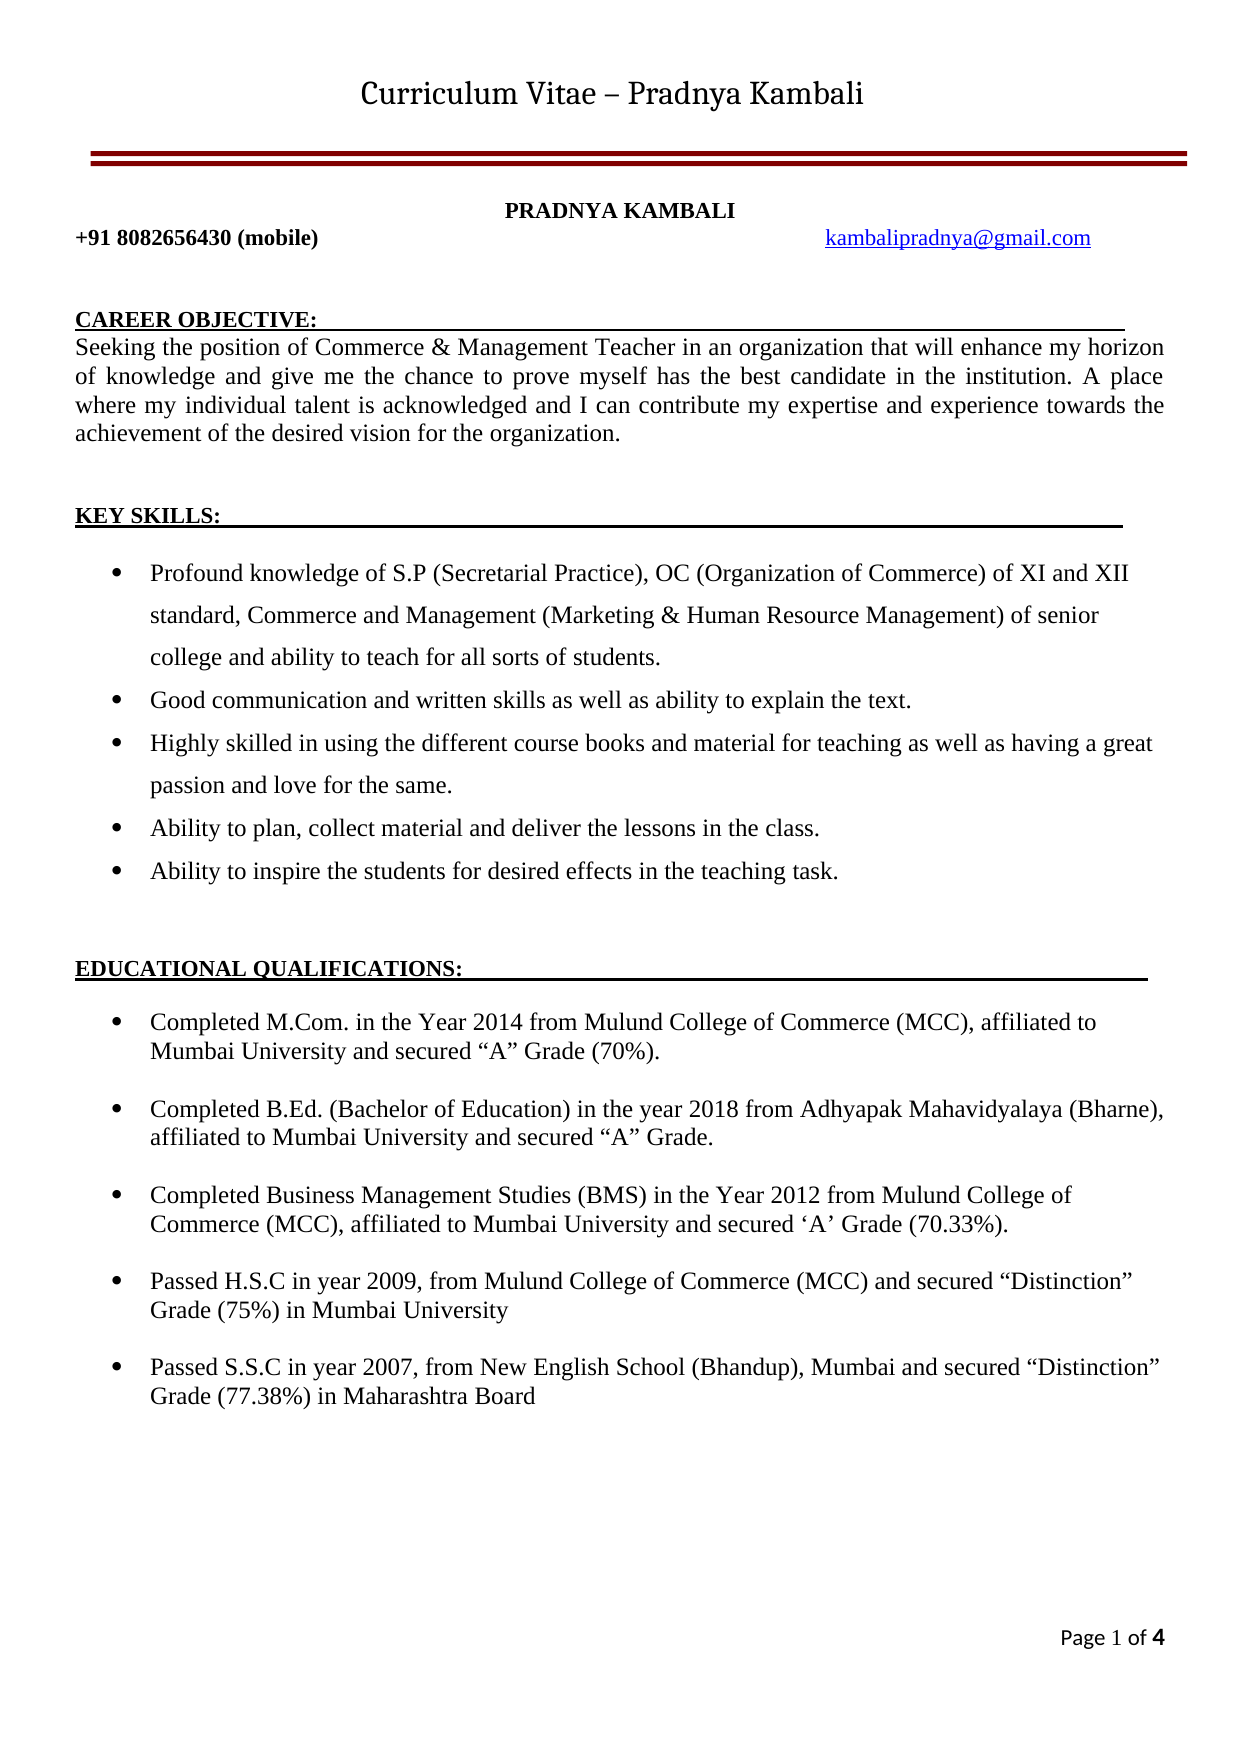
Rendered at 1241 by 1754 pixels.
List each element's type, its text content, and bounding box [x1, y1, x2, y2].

text PRADNYA KAMBALI [503, 198, 738, 224]
list Ability to plan, collect material and deliver the lessons in the class. [112, 813, 1180, 842]
list Good communication and written skills as well as ability to explain the text. [112, 685, 1180, 714]
text +91 8082656430 (mobile) kambalipradnya@gmail.com [75, 224, 1180, 250]
text KEY SKILLS: [75, 502, 1180, 529]
list Completed M.Com. in the Year 2014 from Mulund College of Commerce (MCC), affiliated to Mumbai University and secured “A” Grade (70%). [112, 1007, 1166, 1065]
list Completed Business Management Studies (BMS) in the Year 2012 from Mulund College of Commerce (MCC), affiliated to Mumbai University and secured ‘A’ Grade (70.33%). [112, 1180, 1166, 1237]
text CAREER OBJECTIVE: [75, 306, 1180, 332]
list Highly skilled in using the different course books and material for teaching as well as having a great passion and love for the same. [112, 728, 1153, 799]
text Seeking the position of Commerce & Management Teacher in an organization that will enhance my horizon of knowledge and give me the chance to prove myself has the best candidate in the institution. A place where my individual talent is acknowledged and I can contribute my expertise and experience towards the achievement of the desired vision for the organization. [75, 332, 1166, 447]
list Ability to inspire the students for desired effects in the teaching task. [112, 856, 1180, 885]
text EDUCATIONAL QUALIFICATIONS: [75, 955, 1180, 982]
list Passed S.S.C in year 2007, from New English School (Bhandup), Mumbai and secured “Distinction” Grade (77.38%) in Maharashtra Board [112, 1352, 1166, 1410]
list Passed H.S.C in year 2009, from Mulund College of Commerce (MCC) and secured “Distinction” Grade (75%) in Mumbai University [112, 1266, 1166, 1324]
list Profound knowledge of S.P (Secretarial Practice), OC (Organization of Commerce) of XI and XII standard, Commerce and Management (Marketing & Human Resource Management) of senior college and ability to teach for all sorts of students. [112, 558, 1130, 671]
list Completed B.Ed. (Bachelor of Education) in the year 2018 from Adhyapak Mahavidyalaya (Bharne), affiliated to Mumbai University and secured “A” Grade. [112, 1094, 1165, 1151]
